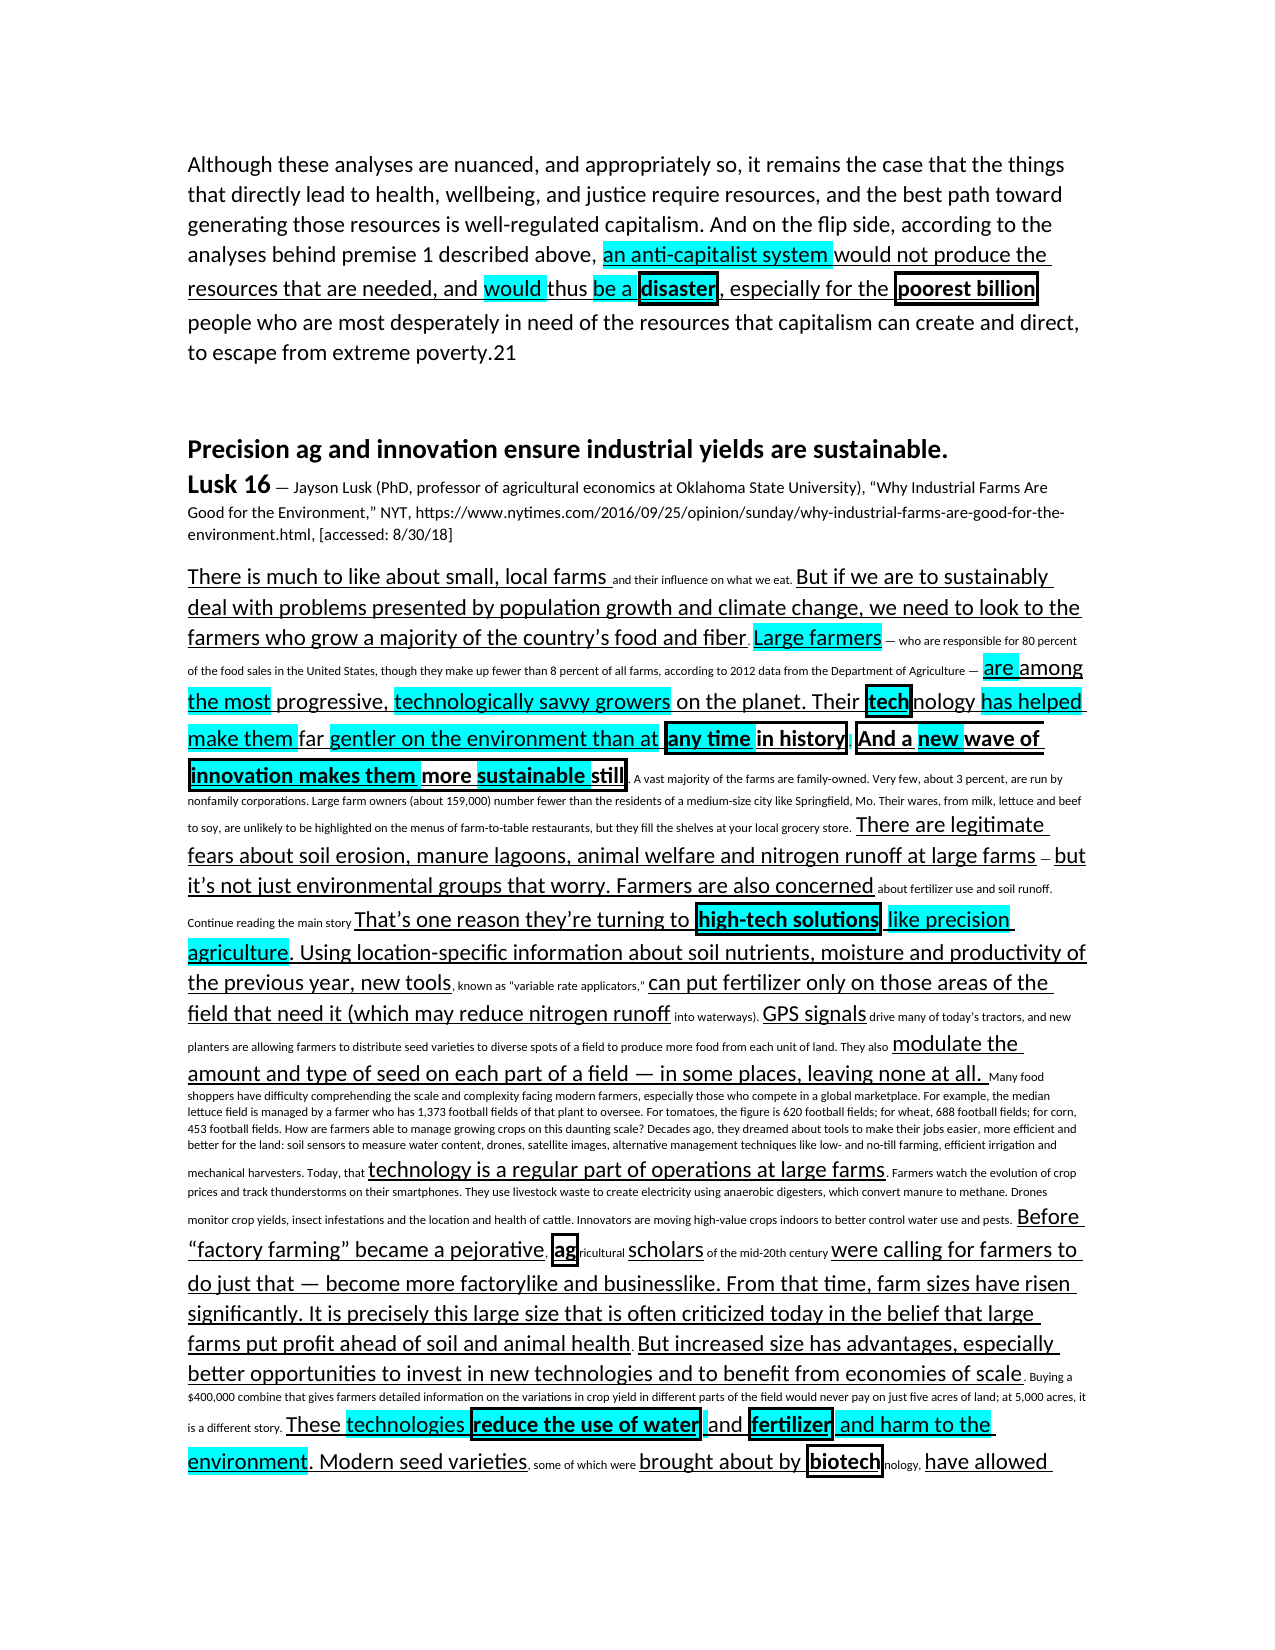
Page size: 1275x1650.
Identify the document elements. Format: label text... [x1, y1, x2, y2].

subtitle Precision ag and innovation ensure industrial yields are sustainable. [187, 432, 1087, 465]
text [187, 963, 1087, 1478]
text Although these analyses are nuanced, and appropriately so, it remains the case that the things that directly lead to health, wellbeing, and justice require resources, and the best path toward generating those resources is well-regulated capitalism. And on the flip side, according to the analyses behind premise 1 described above, an anti-capitalist system would not produce the resources that are needed, and would thus be a disaster, especially for the poorest billion people who are most desperately in need of the resources that capitalism can create and direct, to escape from extreme poverty.21 [187, 150, 1087, 366]
text Lusk 16 — Jayson Lusk (PhD, professor of agricultural economics at Oklahoma State University), “Why Industrial Farms Are Good for the Environment,” NYT, https://www.nytimes.com/2016/09/25/opinion/sunday/why-industrial-farms-are-good-for-the-environment.html, [accessed: 8/30/18] [187, 467, 1087, 544]
